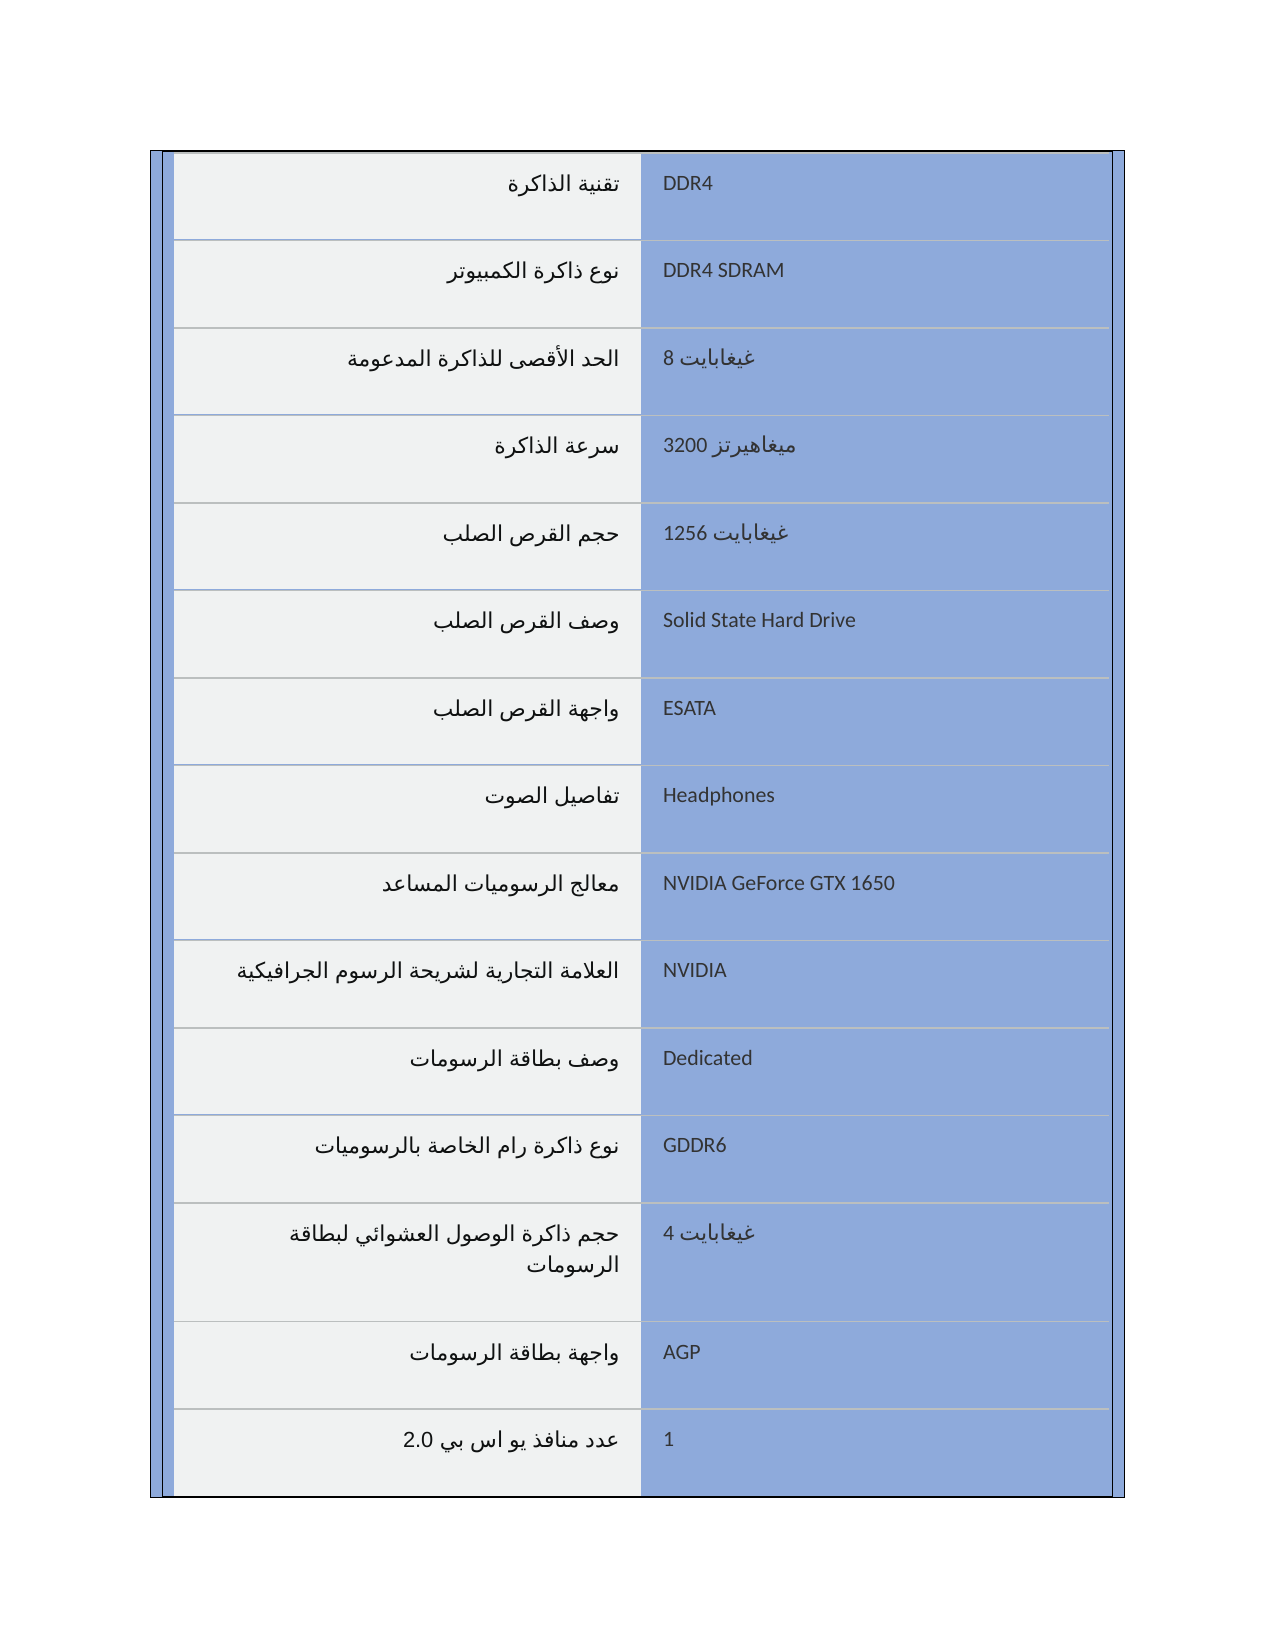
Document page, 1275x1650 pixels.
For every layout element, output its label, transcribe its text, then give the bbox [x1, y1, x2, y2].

table_cell Hp pavilion [163, 152, 1112, 1496]
